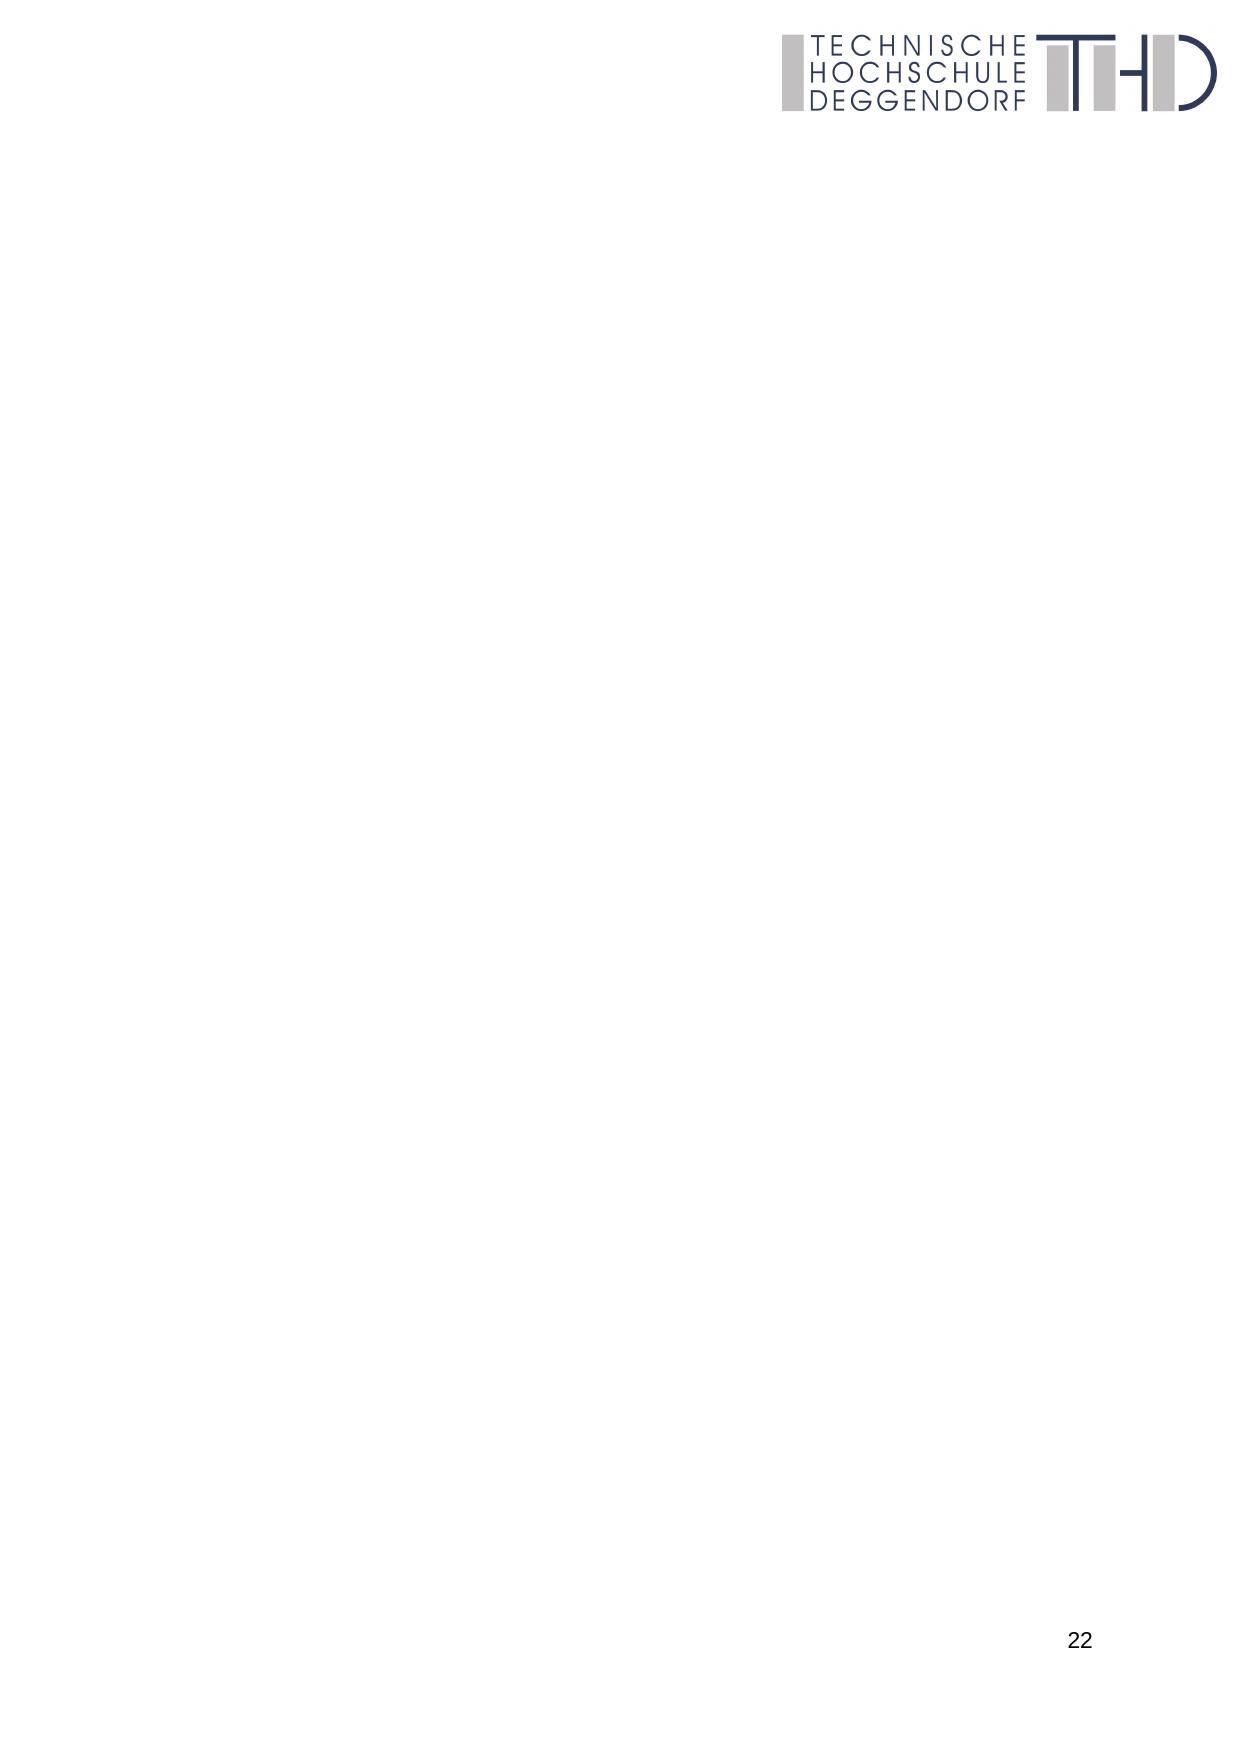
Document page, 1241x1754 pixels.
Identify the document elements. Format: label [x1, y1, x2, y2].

picture [780, 21, 1223, 117]
